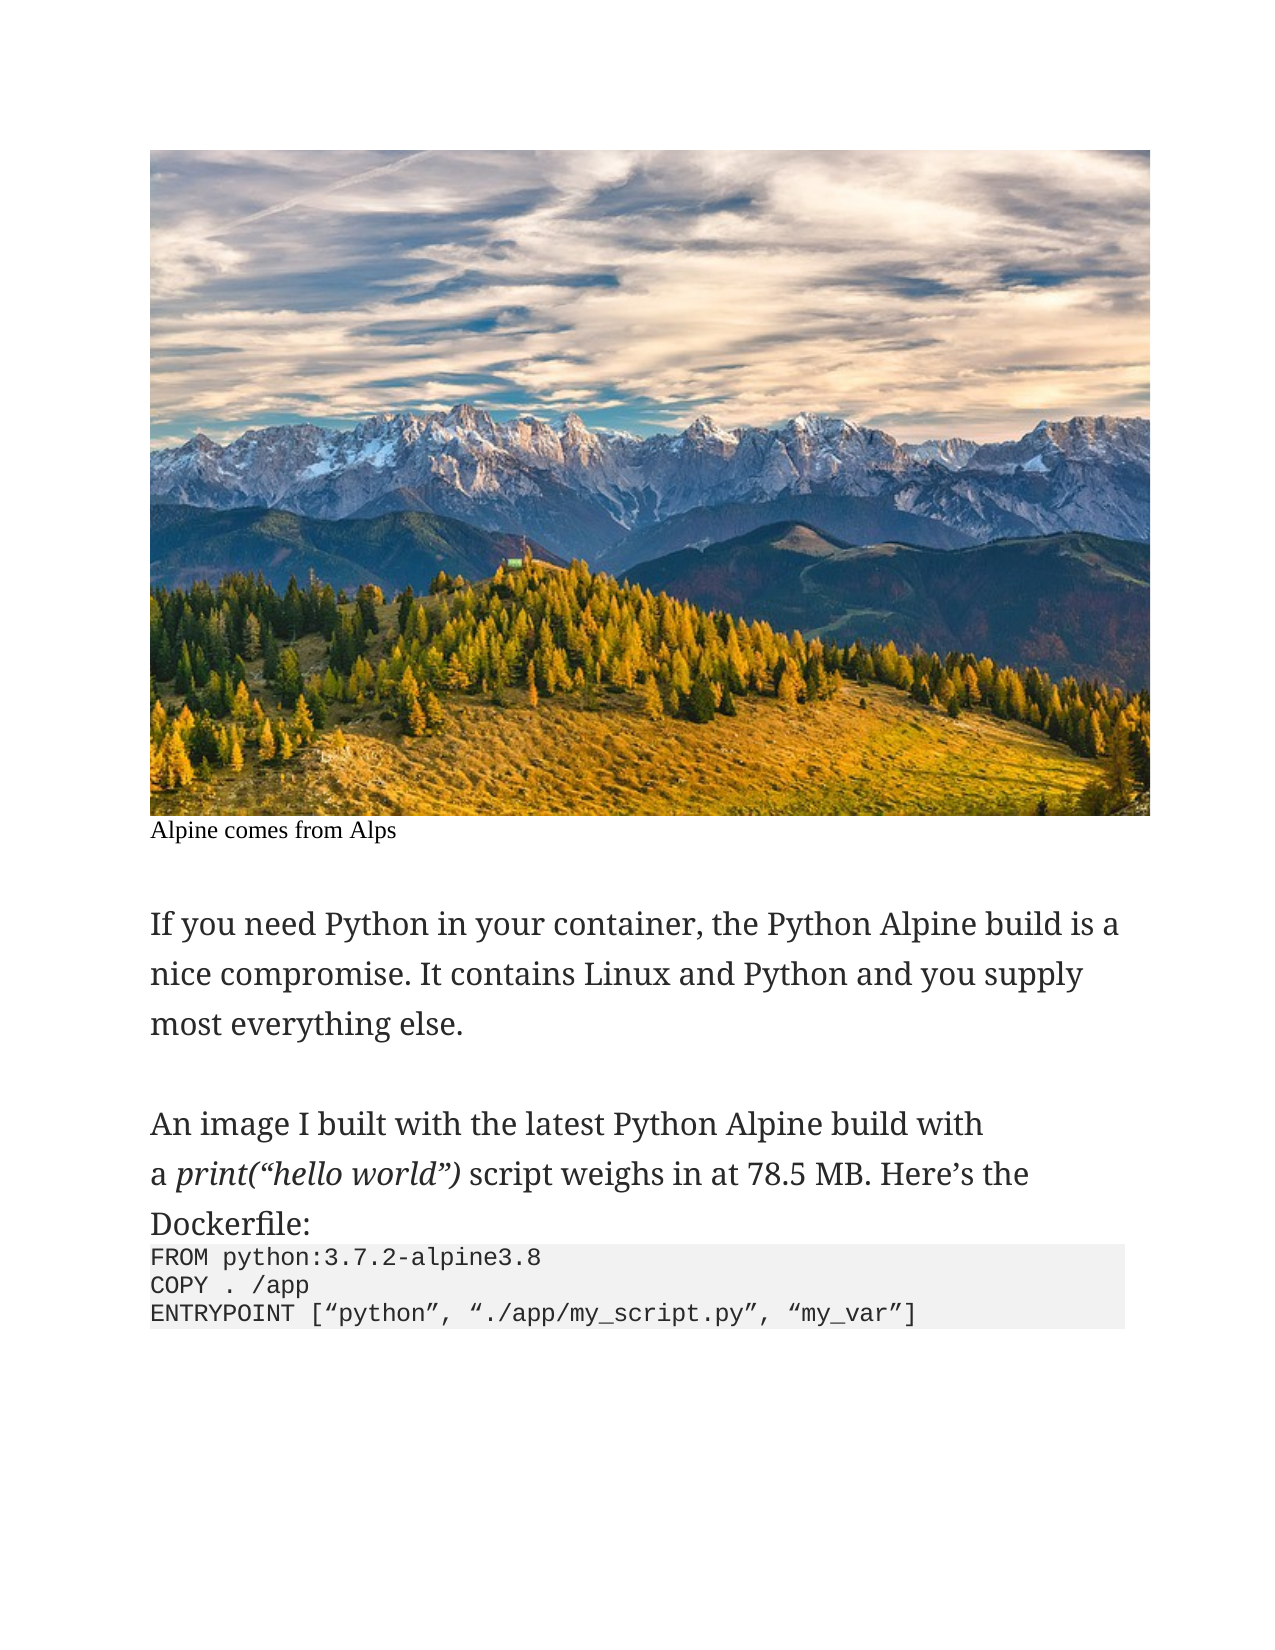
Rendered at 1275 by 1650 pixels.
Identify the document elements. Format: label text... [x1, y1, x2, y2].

text FROM python:3.7.2-alpine3.8 COPY . /app ENTRYPOINT [“python”, “./app/my_script.py”, “my_var”] [150, 1244, 1125, 1329]
text If you need Python in your container, the Python Alpine build is a nice compromise. It contains Linux and Python and you supply most everything else. [150, 894, 1125, 1044]
text Alpine comes from Alps [150, 816, 1125, 844]
text An image I built with the latest Python Alpine build with a print(“hello world”) script weighs in at 78.5 MB. Here’s the Dockerfile: [150, 1094, 1125, 1244]
picture [150, 150, 1150, 816]
